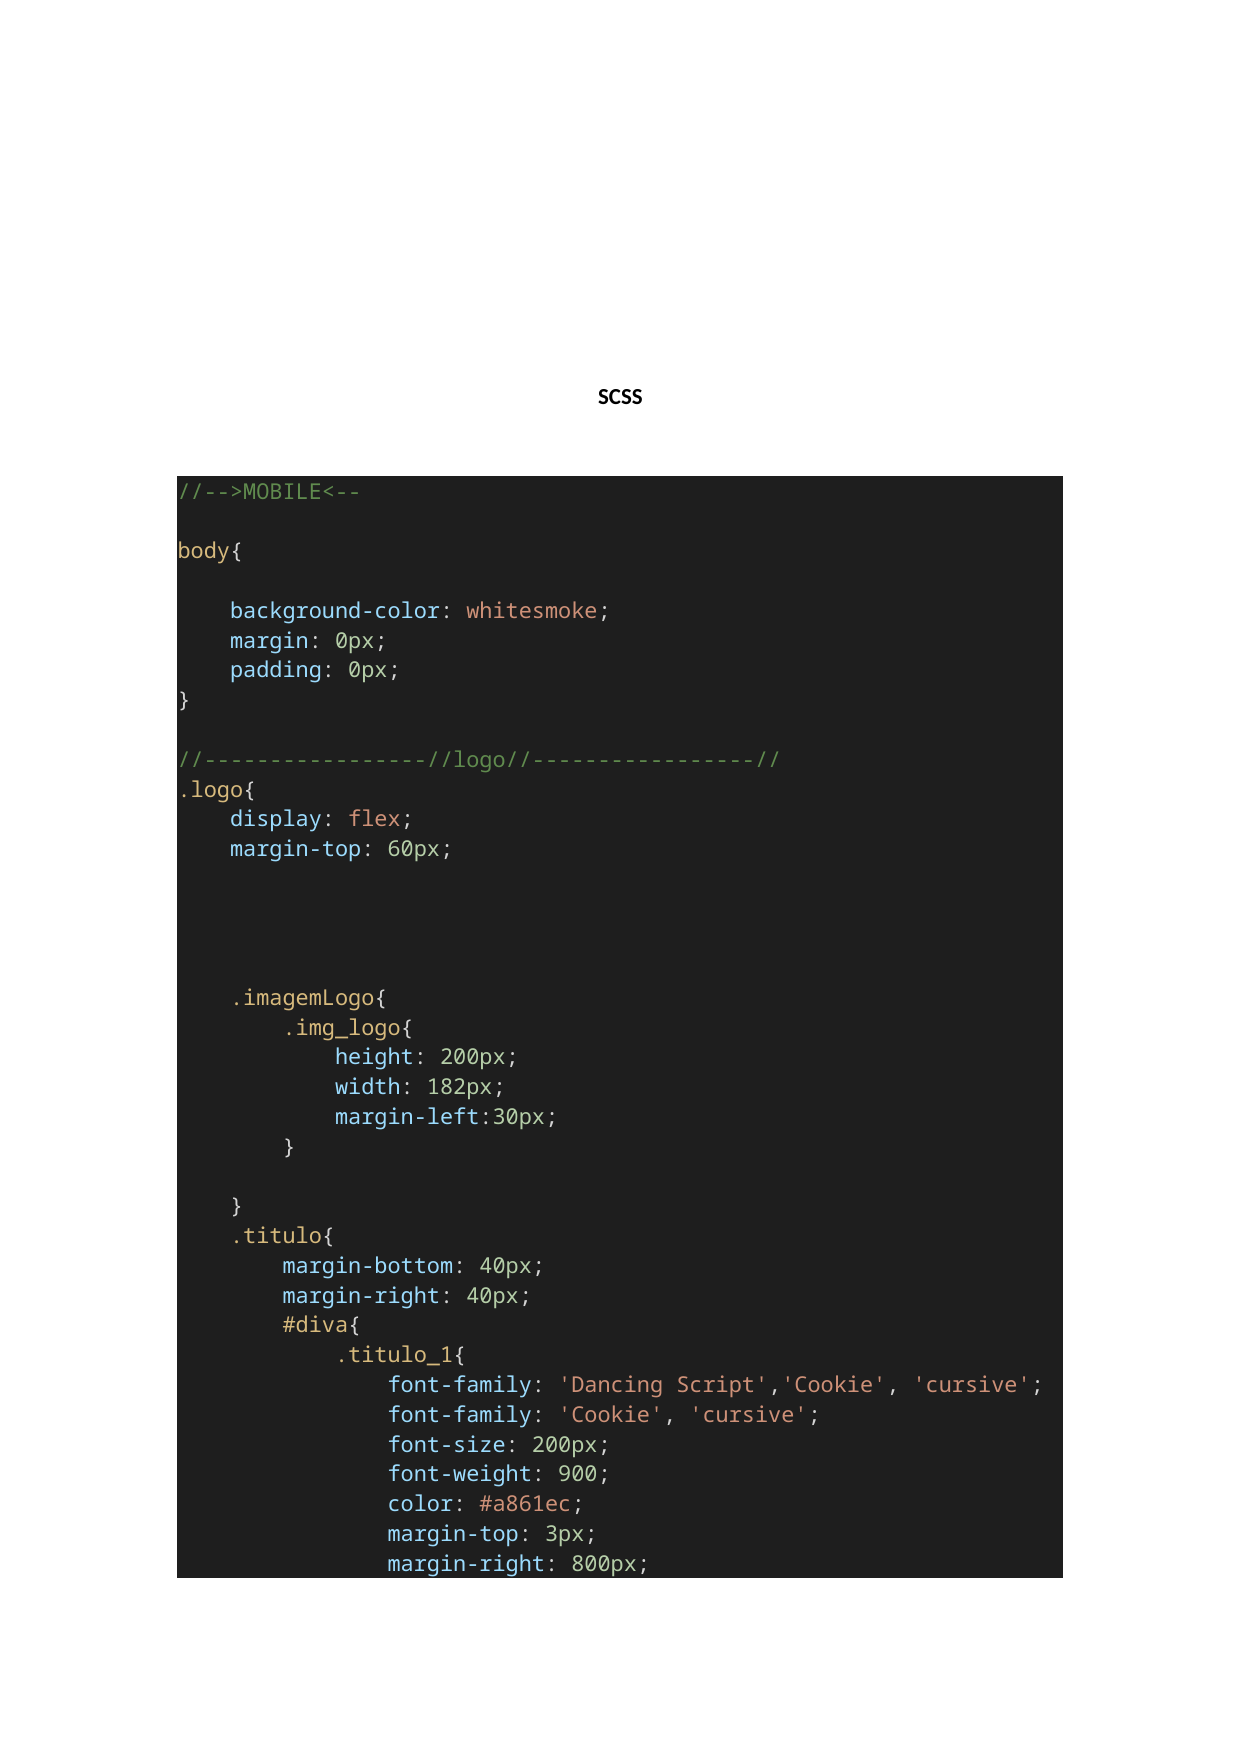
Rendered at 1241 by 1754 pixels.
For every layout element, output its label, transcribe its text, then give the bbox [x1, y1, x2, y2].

text margin: 0px; [177, 624, 1063, 654]
text font-family: 'Dancing Script','Cookie', 'cursive'; [177, 1369, 1063, 1399]
text color: #a861ec; [177, 1488, 1063, 1518]
text } [177, 1190, 1063, 1220]
text margin-right: 40px; [177, 1280, 1063, 1309]
text .img_logo{ [177, 1012, 1063, 1041]
text font-family: 'Cookie', 'cursive'; [177, 1399, 1063, 1429]
text margin-top: 60px; [177, 833, 1063, 863]
text display: flex; [177, 803, 1063, 833]
text .imagemLogo{ [177, 982, 1063, 1012]
text width: 182px; [177, 1071, 1063, 1101]
text .titulo{ [177, 1220, 1063, 1250]
text font-weight: 900; [177, 1458, 1063, 1488]
text } [177, 1131, 1063, 1161]
text background-color: whitesmoke; [177, 595, 1063, 624]
text font-size: 200px; [177, 1429, 1063, 1458]
text //-->MOBILE<-- [177, 476, 1063, 506]
text margin-bottom: 40px; [177, 1250, 1063, 1280]
text margin-right: 800px; [177, 1548, 1063, 1578]
text SCSS [177, 382, 1063, 410]
text margin-top: 3px; [177, 1518, 1063, 1548]
text .logo{ [177, 773, 1063, 803]
text #diva{ [177, 1309, 1063, 1339]
text height: 200px; [177, 1041, 1063, 1071]
text .titulo_1{ [177, 1339, 1063, 1369]
text padding: 0px; [177, 654, 1063, 684]
text } [177, 684, 1063, 714]
text margin-left:30px; [177, 1101, 1063, 1131]
text //-----------------//logo//-----------------// [177, 744, 1063, 773]
text body{ [177, 535, 1063, 565]
